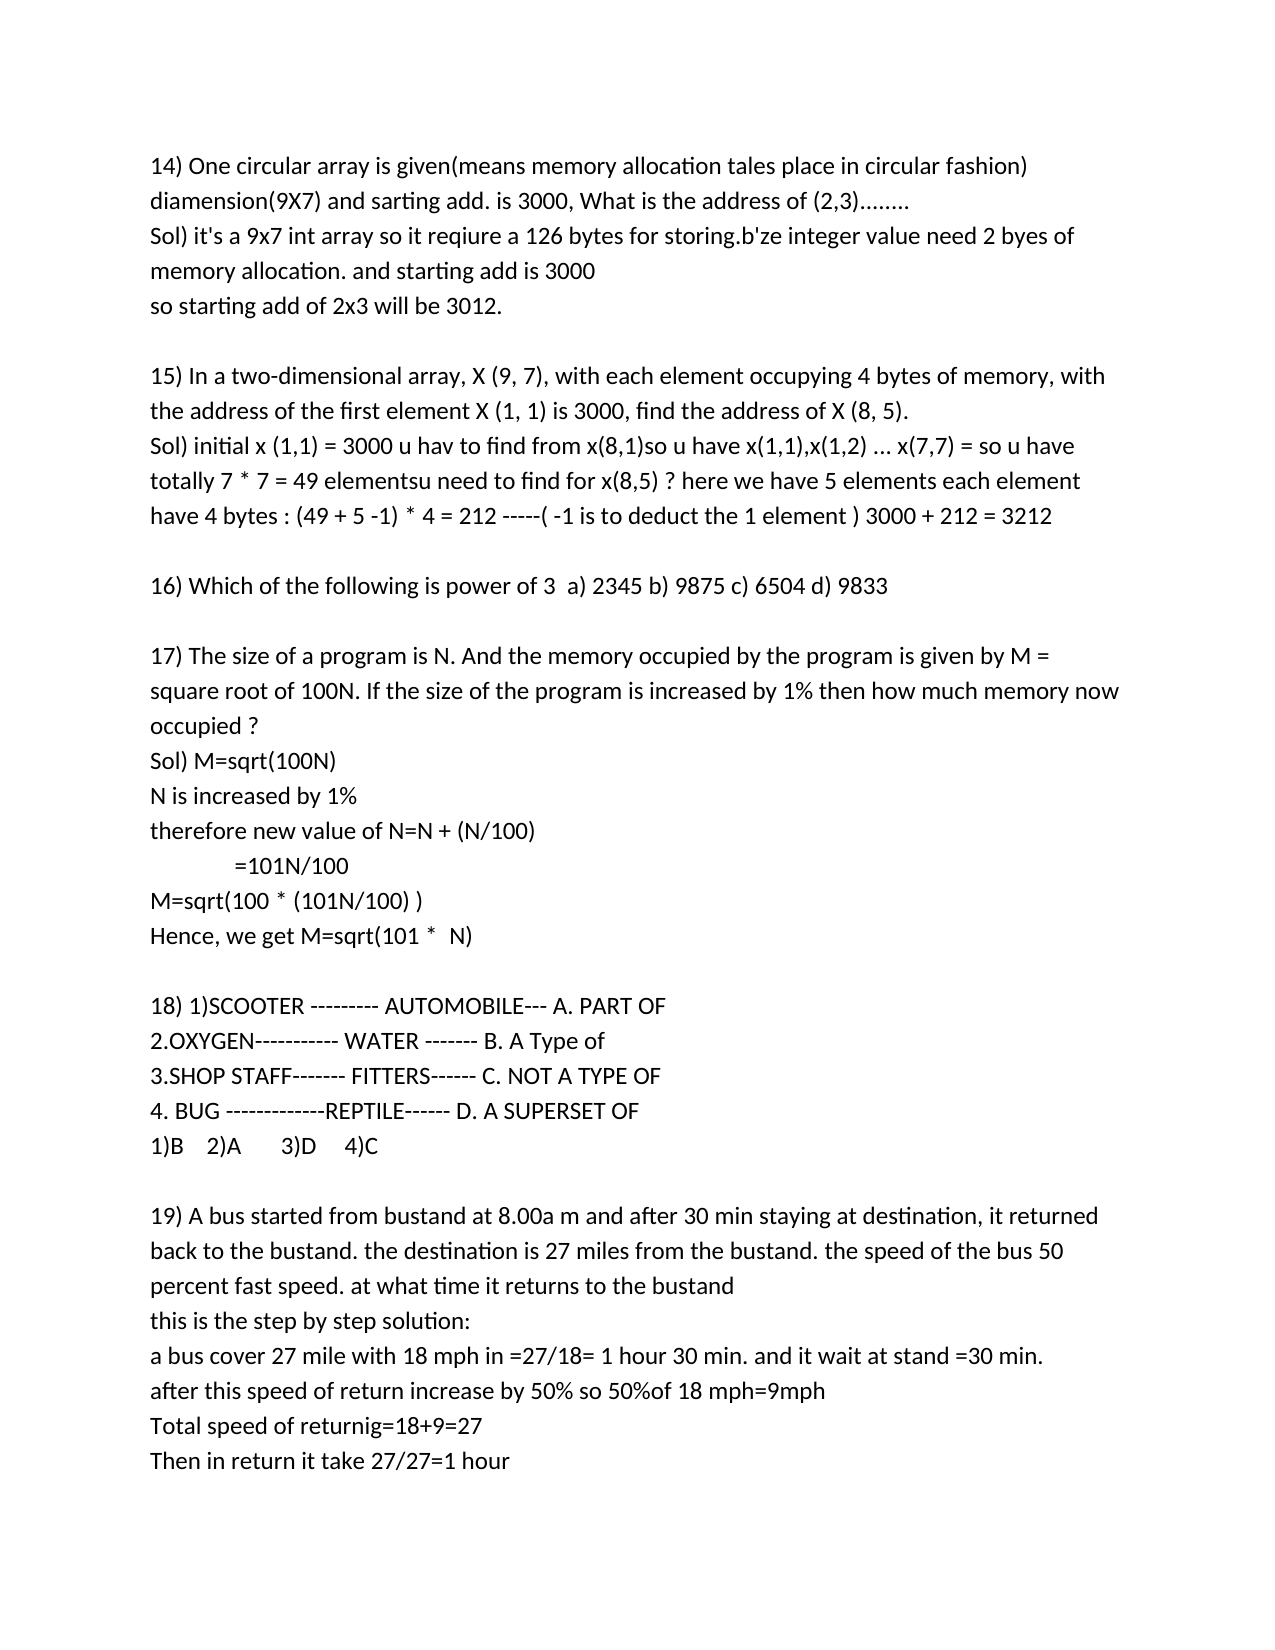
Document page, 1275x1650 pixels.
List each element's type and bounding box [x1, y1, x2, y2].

text [150, 150, 1125, 1476]
